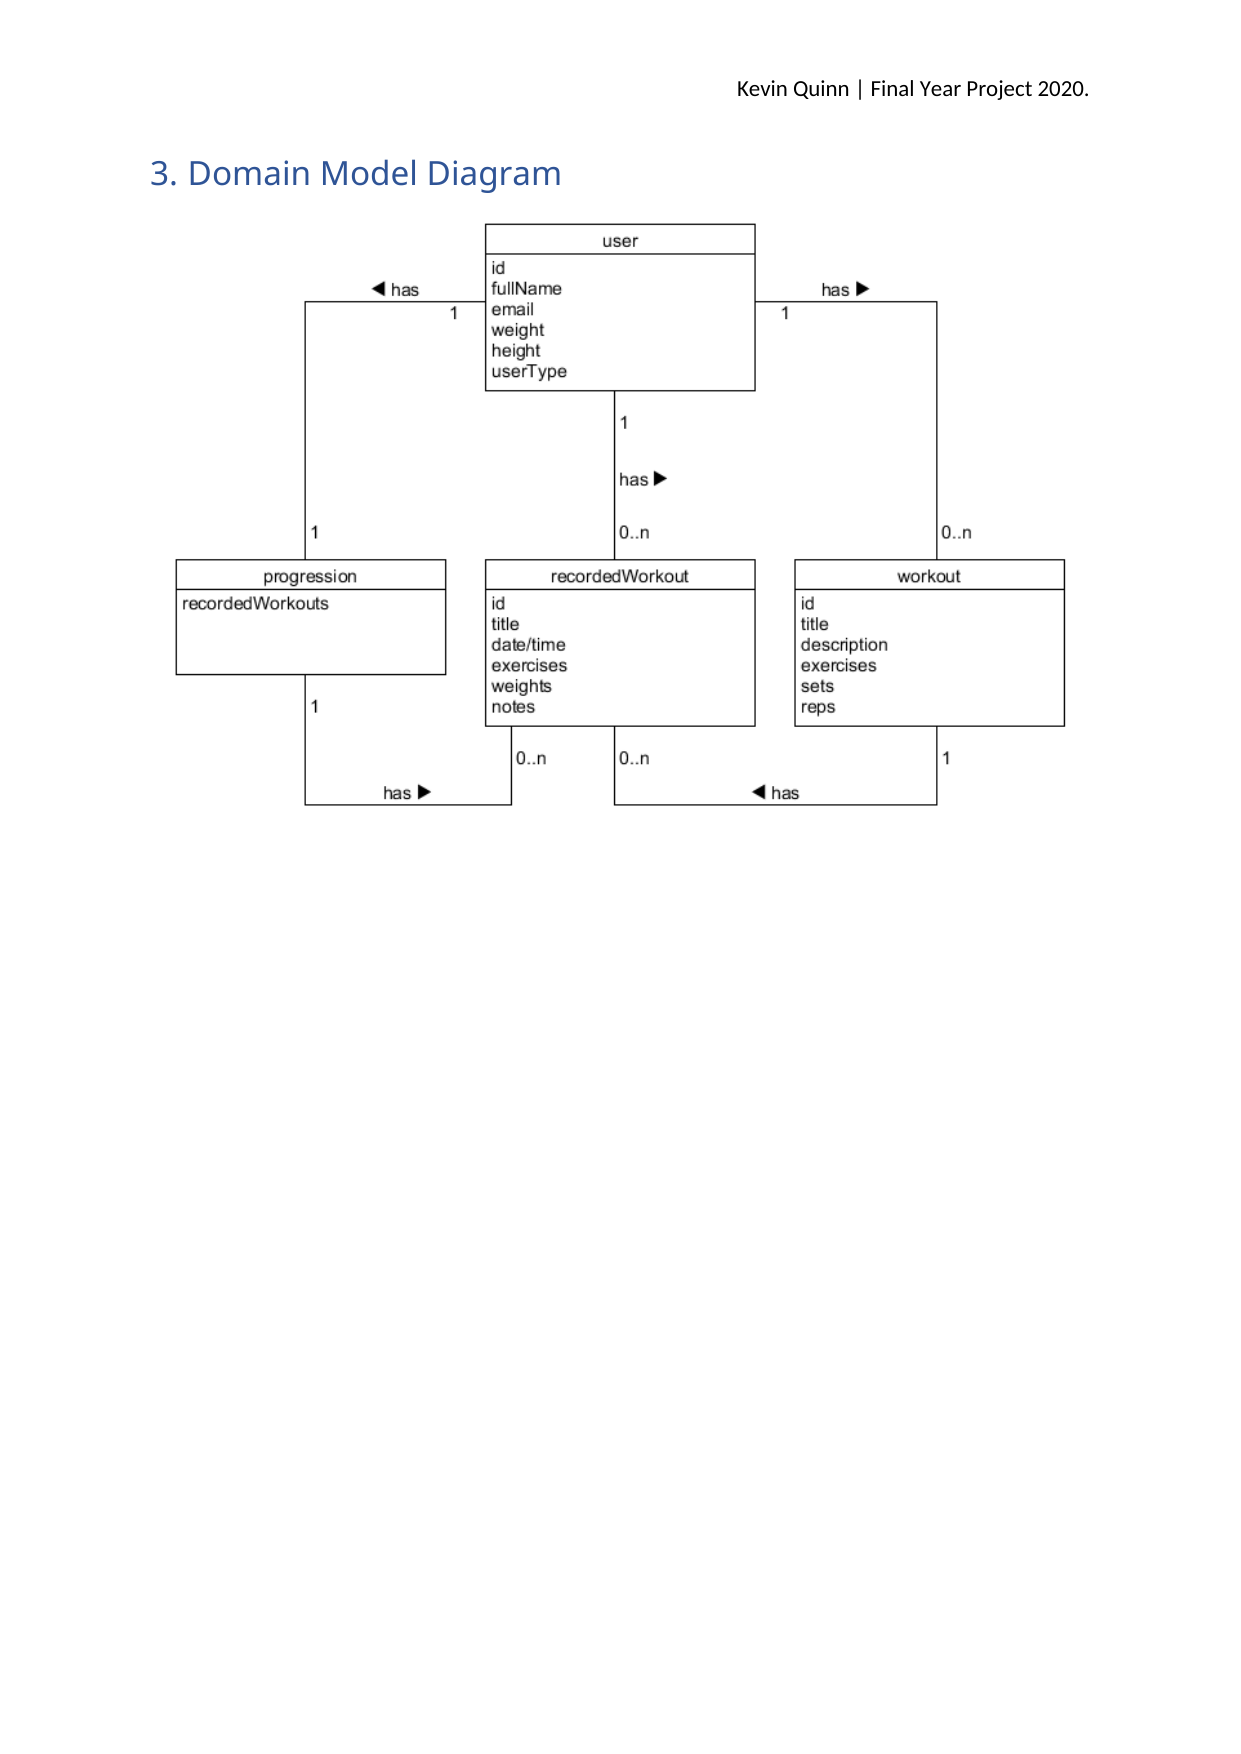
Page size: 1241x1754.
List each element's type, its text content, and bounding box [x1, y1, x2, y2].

subtitle Domain Model Diagram [150, 150, 1090, 195]
picture [150, 198, 1091, 856]
